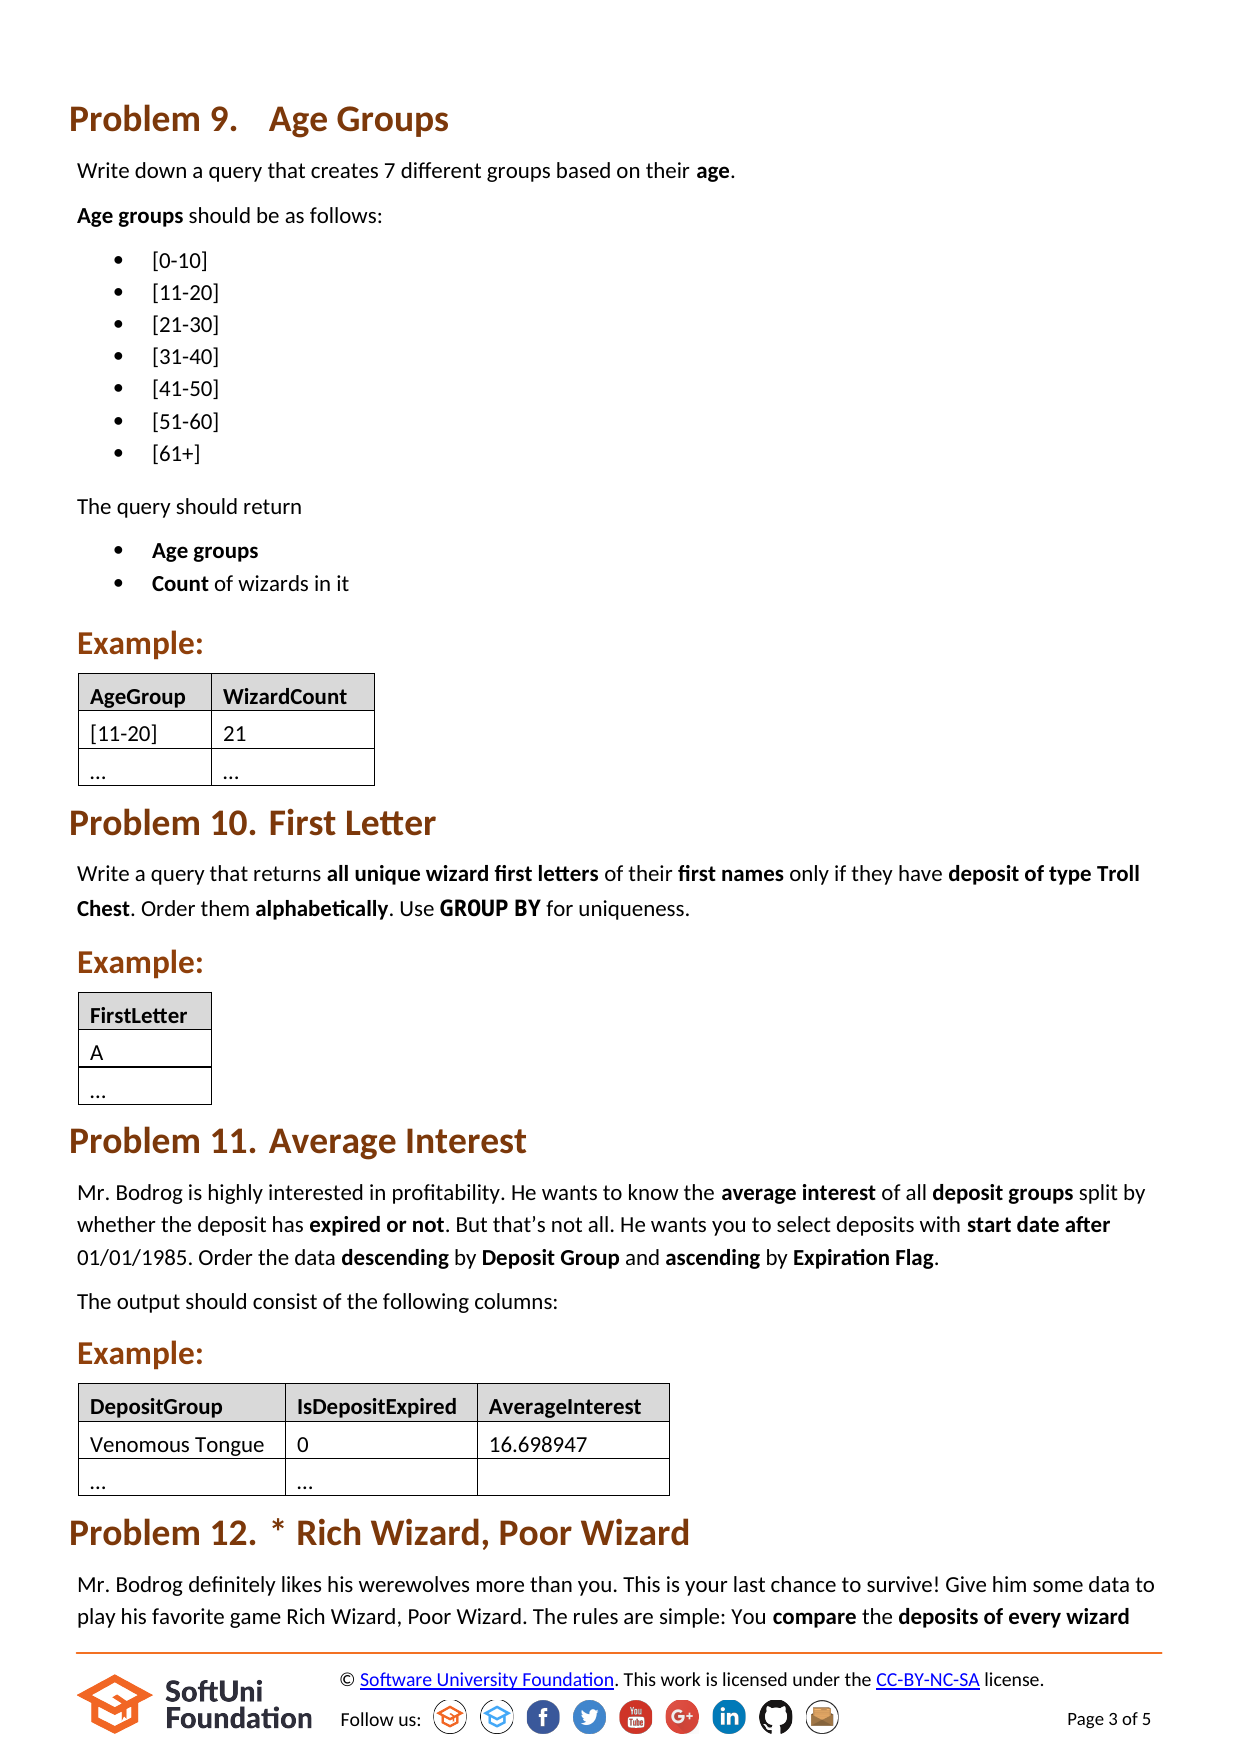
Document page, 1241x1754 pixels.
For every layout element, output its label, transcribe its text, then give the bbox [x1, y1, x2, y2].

table_header DepositGroup [79, 1384, 285, 1421]
list [61+] [114, 439, 1163, 467]
text Mr. Bodrog is highly interested in profitability. He wants to know the average interest of all deposit groups split by whether the deposit has expired or not. But that’s not all. He wants you to select deposits with start date after 01/01/1985. Order the data descending by Deposit Group and ascending by Expiration Flag. [77, 1178, 1163, 1271]
table_cell [478, 1459, 669, 1495]
table_header WizardCount [212, 674, 374, 710]
table_cell Venomous Tongue [79, 1422, 285, 1458]
picture [573, 1700, 606, 1734]
list [31-40] [114, 342, 1163, 370]
table_header IsDepositExpired [286, 1384, 477, 1421]
picture [433, 1700, 467, 1734]
list [11-20] [114, 278, 1163, 306]
table_header AgeGroup [79, 674, 211, 710]
picture [727, 1713, 738, 1724]
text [77, 1570, 1163, 1630]
picture [480, 1700, 514, 1734]
table_cell … [212, 749, 374, 785]
subtitle Average Interest [69, 1117, 1163, 1163]
subtitle Age Groups [69, 95, 1163, 141]
list [21-30] [114, 310, 1163, 338]
picture [738, 1700, 746, 1710]
text The query should return [77, 492, 1163, 520]
picture [736, 1723, 746, 1734]
picture [76, 1674, 312, 1734]
text The output should consist of the following columns: [77, 1287, 1163, 1316]
table_cell 0 [286, 1422, 477, 1458]
table_cell … [79, 1459, 285, 1495]
picture [665, 1700, 699, 1734]
list [41-50] [114, 374, 1163, 403]
list [51-60] [114, 407, 1163, 435]
picture [619, 1700, 653, 1734]
text Write a query that returns all unique wizard first letters of their first names only if they have deposit of type Troll Chest. Order them alphabetically. Use GROUP BY for uniqueness. [77, 859, 1163, 923]
subtitle Example: [77, 941, 1163, 981]
table_cell … [286, 1459, 477, 1495]
list [0-10] [114, 246, 1163, 274]
picture [712, 1700, 721, 1710]
table_cell 16.698947 [478, 1422, 669, 1458]
text Age groups should be as follows: [77, 201, 1163, 229]
list Count of wizards in it [114, 569, 1163, 597]
picture [759, 1700, 793, 1734]
subtitle Example: [77, 1332, 1163, 1373]
subtitle * Rich Wizard, Poor Wizard [69, 1509, 1163, 1555]
table_cell … [79, 749, 211, 785]
text Write down a query that creates 7 different groups based on their age. [77, 156, 1163, 184]
picture [526, 1700, 560, 1734]
table_cell A [79, 1030, 211, 1066]
table_cell [11-20] [79, 711, 211, 748]
table_cell 21 [212, 711, 374, 748]
subtitle Example: [77, 622, 1163, 663]
subtitle First Letter [69, 798, 1163, 844]
picture [712, 1723, 722, 1734]
table_header AverageInterest [478, 1384, 669, 1421]
picture [806, 1700, 839, 1734]
list Age groups [114, 537, 1163, 565]
table_cell … [79, 1068, 211, 1104]
table_header FirstLetter [79, 993, 211, 1029]
